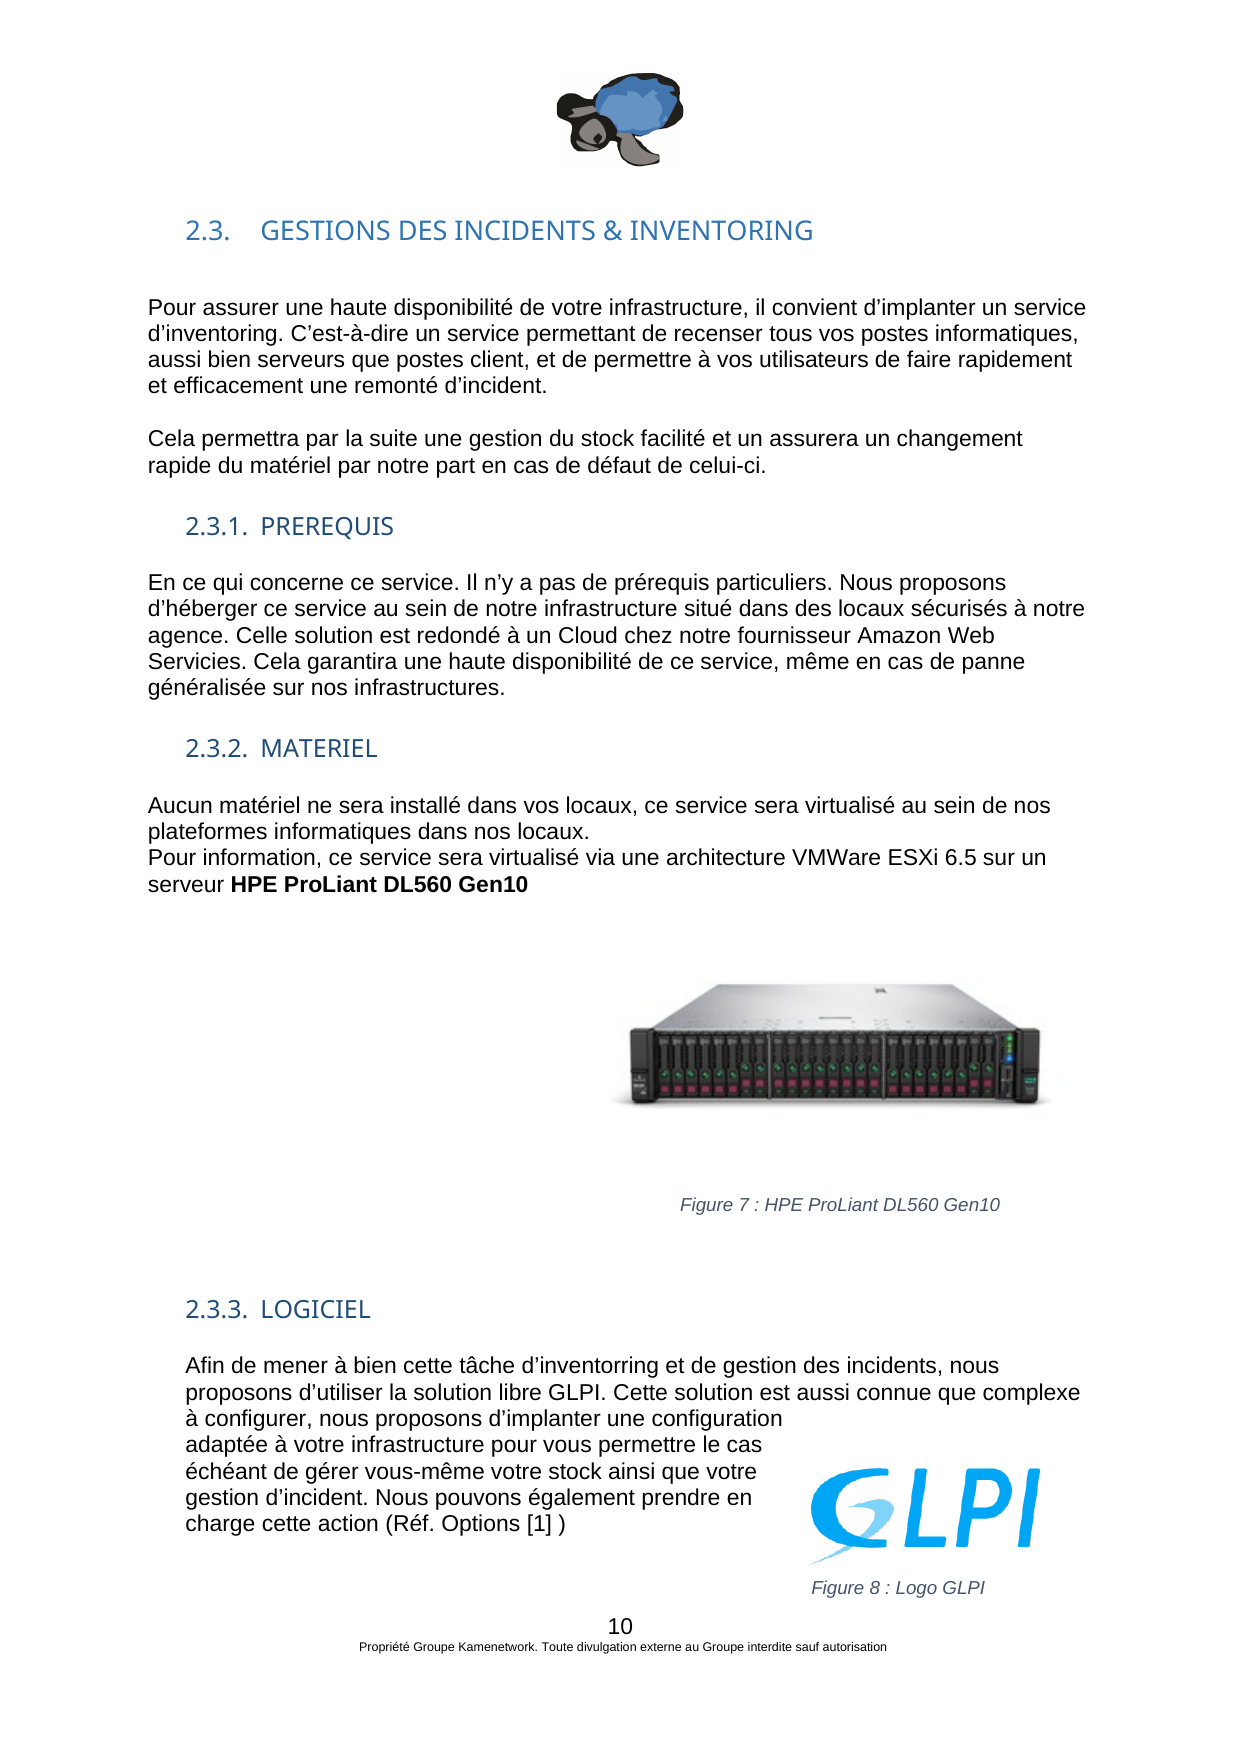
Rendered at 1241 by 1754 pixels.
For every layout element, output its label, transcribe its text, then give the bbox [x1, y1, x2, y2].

text Aucun matériel ne sera installé dans vos locaux, ce service sera virtualisé au sein de nos plateformes informatiques dans nos locaux. [148, 792, 1093, 844]
text Afin de mener à bien cette tâche d’inventorring et de gestion des incidents, nous proposons d’utiliser la solution libre GLPI. Cette solution est aussi connue que complexe à configurer, nous proposons d’implanter une configuration adaptée à votre infrastructure pour vous permettre le cas échéant de gérer vous-même votre stock ainsi que votre gestion d’incident. Nous pouvons également prendre en charge cette action (Réf. Options [1] ) [185, 1352, 1093, 1537]
subtitle PREREQUIS [185, 508, 1093, 542]
text En ce qui concerne ce service. Il n’y a pas de prérequis particuliers. Nous proposons d’héberger ce service au sein de notre infrastructure situé dans des locaux sécurisés à notre agence. Celle solution est redondé à un Cloud chez notre fournisseur Amazon Web Servicies. Cela garantira une haute disponibilité de ce service, même en cas de panne généralisée sur nos infrastructures. [148, 569, 1093, 701]
subtitle LOGICIEL [185, 1292, 1093, 1326]
text Cela permettra par la suite une gestion du stock facilité et un assurera un changement rapide du matériel par notre part en cas de défaut de celui-ci. [148, 425, 1093, 478]
subtitle MATERIEL [185, 731, 1093, 765]
text Pour assurer une haute disponibilité de votre infrastructure, il convient d’implanter un service d’inventoring. C’est-à-dire un service permettant de recenser tous vos postes informatiques, aussi bien serveurs que postes client, et de permettre à vos utilisateurs de faire rapidement et efficacement une remonté d’incident. [148, 293, 1093, 399]
text Pour information, ce service sera virtualisé via une architecture VMWare ESXi 6.5 sur un serveur HPE ProLiant DL560 Gen10 [148, 844, 1093, 897]
picture [556, 73, 684, 167]
picture [590, 897, 1093, 1185]
picture [811, 1430, 1041, 1576]
subtitle GESTIONS DES INCIDENTS & INVENTORING [185, 211, 1093, 248]
